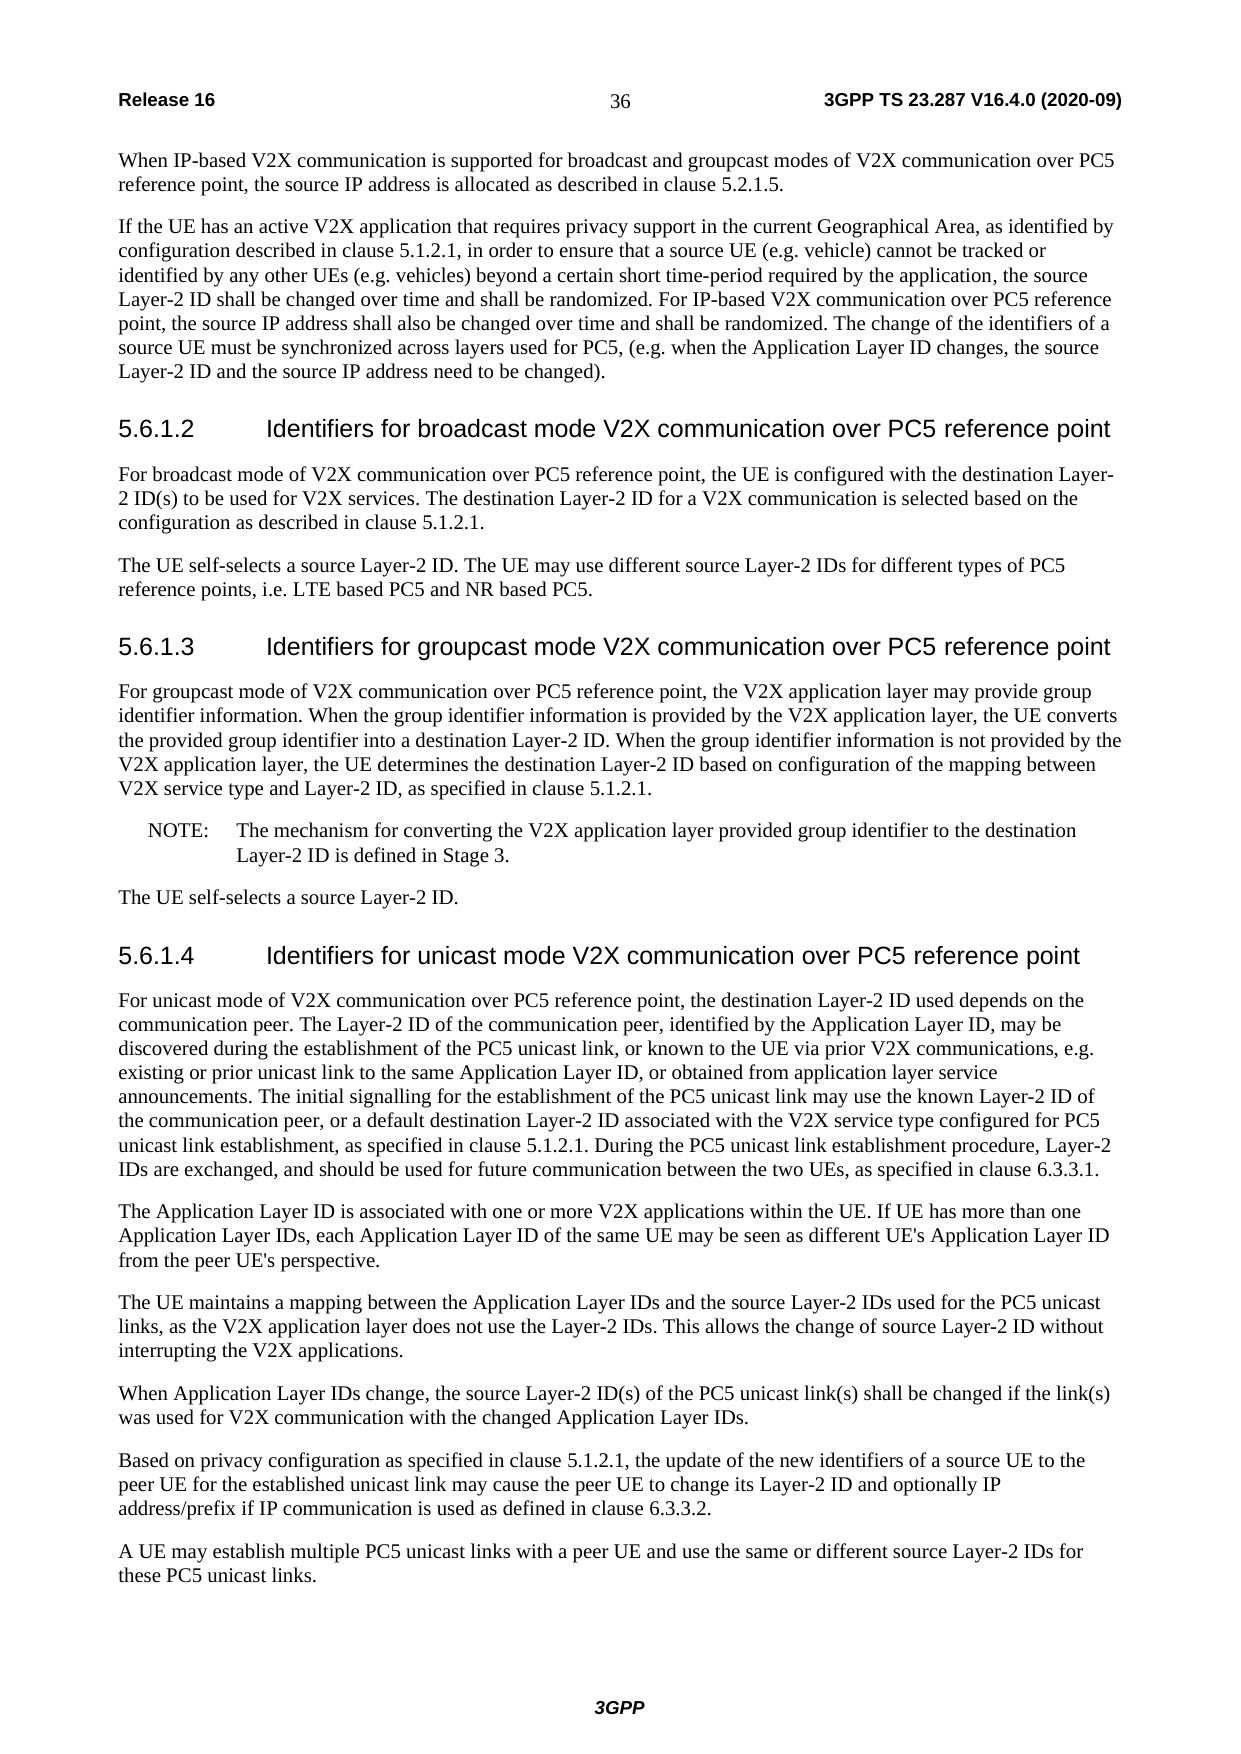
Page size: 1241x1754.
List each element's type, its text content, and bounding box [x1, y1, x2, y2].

text For groupcast mode of V2X communication over PC5 reference point, the V2X application layer may provide group identifier information. When the group identifier information is provided by the V2X application layer, the UE converts the provided group identifier into a destination Layer-2 ID. When the group identifier information is not provided by the V2X application layer, the UE determines the destination Layer-2 ID based on configuration of the mapping between V2X service type and Layer-2 ID, as specified in clause 5.1.2.1. [118, 679, 1122, 800]
text For broadcast mode of V2X communication over PC5 reference point, the UE is configured with the destination Layer-2 ID(s) to be used for V2X services. The destination Layer-2 ID for a V2X communication is selected based on the configuration as described in clause 5.1.2.1. [118, 462, 1122, 534]
text For unicast mode of V2X communication over PC5 reference point, the destination Layer-2 ID used depends on the communication peer. The Layer-2 ID of the communication peer, identified by the Application Layer ID, may be discovered during the establishment of the PC5 unicast link, or known to the UE via prior V2X communications, e.g. existing or prior unicast link to the same Application Layer ID, or obtained from application layer service announcements. The initial signalling for the establishment of the PC5 unicast link may use the known Layer-2 ID of the communication peer, or a default destination Layer-2 ID associated with the V2X service type configured for PC5 unicast link establishment, as specified in clause 5.1.2.1. During the PC5 unicast link establishment procedure, Layer-2 IDs are exchanged, and should be used for future communication between the two UEs, as specified in clause 6.3.3.1. [118, 988, 1122, 1181]
text A UE may establish multiple PC5 unicast links with a peer UE and use the same or different source Layer-2 IDs for these PC5 unicast links. [118, 1539, 1122, 1587]
text Based on privacy configuration as specified in clause 5.1.2.1, the update of the new identifiers of a source UE to the peer UE for the established unicast link may cause the peer UE to change its Layer-2 ID and optionally IP address/prefix if IP communication is used as defined in clause 6.3.3.2. [118, 1448, 1122, 1520]
subtitle 5.6.1.4 Identifiers for unicast mode V2X communication over PC5 reference point [118, 941, 1122, 969]
subtitle 5.6.1.2 Identifiers for broadcast mode V2X communication over PC5 reference point [118, 414, 1122, 443]
text NOTE: The mechanism for converting the V2X application layer provided group identifier to the destination Layer-2 ID is defined in Stage 3. [148, 818, 1122, 867]
text The UE self-selects a source Layer-2 ID. The UE may use different source Layer-2 IDs for different types of PC5 reference points, i.e. LTE based PC5 and NR based PC5. [118, 552, 1122, 601]
text If the UE has an active V2X application that requires privacy support in the current Geographical Area, as identified by configuration described in clause 5.1.2.1, in order to ensure that a source UE (e.g. vehicle) cannot be tracked or identified by any other UEs (e.g. vehicles) beyond a certain short time-period required by the application, the source Layer-2 ID shall be changed over time and shall be randomized. For IP-based V2X communication over PC5 reference point, the source IP address shall also be changed over time and shall be randomized. The change of the identifiers of a source UE must be synchronized across layers used for PC5, (e.g. when the Application Layer ID changes, the source Layer-2 ID and the source IP address need to be changed). [118, 214, 1122, 383]
text When Application Layer IDs change, the source Layer-2 ID(s) of the PC5 unicast link(s) shall be changed if the link(s) was used for V2X communication with the changed Application Layer IDs. [118, 1381, 1122, 1429]
text When IP-based V2X communication is supported for broadcast and groupcast modes of V2X communication over PC5 reference point, the source IP address is allocated as described in clause 5.2.1.5. [118, 147, 1122, 196]
subtitle 5.6.1.3 Identifiers for groupcast mode V2X communication over PC5 reference point [118, 632, 1122, 661]
text The UE self-selects a source Layer-2 ID. [118, 885, 1122, 909]
text The UE maintains a mapping between the Application Layer IDs and the source Layer-2 IDs used for the PC5 unicast links, as the V2X application layer does not use the Layer-2 IDs. This allows the change of source Layer-2 ID without interrupting the V2X applications. [118, 1290, 1122, 1362]
text The Application Layer ID is associated with one or more V2X applications within the UE. If UE has more than one Application Layer IDs, each Application Layer ID of the same UE may be seen as different UE's Application Layer ID from the peer UE's perspective. [118, 1199, 1122, 1272]
